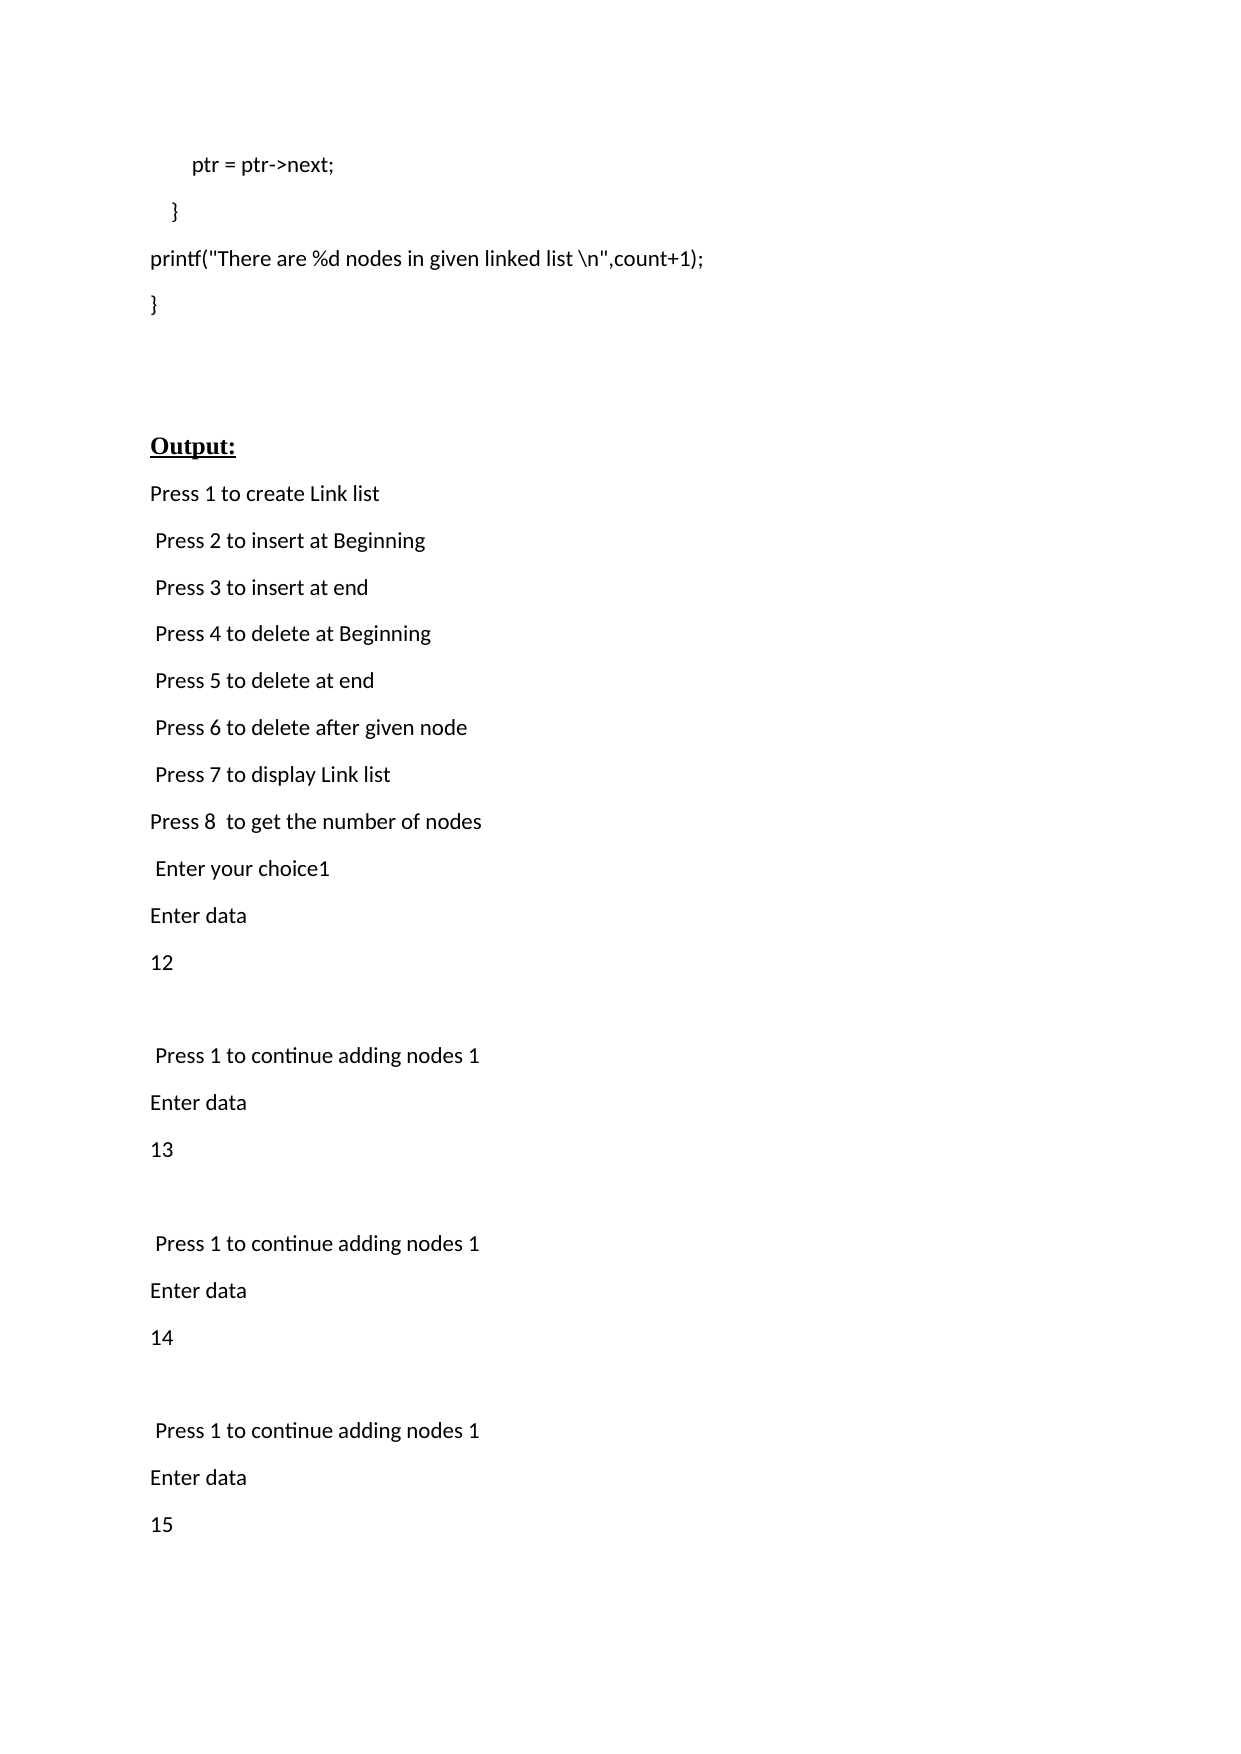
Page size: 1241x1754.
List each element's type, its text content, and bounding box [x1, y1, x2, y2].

text Press 6 to delete after given node [150, 713, 1090, 741]
text Press 1 to continue adding nodes 1 [150, 1041, 1090, 1069]
text Press 1 to create Link list [150, 479, 1090, 507]
text Output: [150, 431, 1090, 460]
text Enter data [150, 901, 1090, 929]
text Press 3 to insert at end [150, 573, 1090, 601]
text Press 2 to insert at Beginning [150, 526, 1090, 554]
text Enter data [150, 1088, 1090, 1116]
text Enter your choice1 [150, 854, 1090, 882]
text Enter data [150, 1463, 1090, 1491]
text Press 4 to delete at Beginning [150, 619, 1090, 648]
text Enter data [150, 1276, 1090, 1304]
text 12 [150, 948, 1090, 976]
text Press 7 to display Link list [150, 760, 1090, 788]
text } [150, 291, 1090, 319]
text printf("There are %d nodes in given linked list \n",count+1); [150, 244, 1090, 272]
text 14 [150, 1323, 1090, 1351]
text Press 5 to delete at end [150, 666, 1090, 694]
text 15 [150, 1510, 1090, 1538]
text ptr = ptr->next; [150, 150, 1090, 178]
text } [150, 197, 1090, 225]
text 13 [150, 1135, 1090, 1163]
text Press 1 to continue adding nodes 1 [150, 1416, 1090, 1444]
text Press 1 to continue adding nodes 1 [150, 1229, 1090, 1257]
text Press 8 to get the number of nodes [150, 807, 1090, 835]
